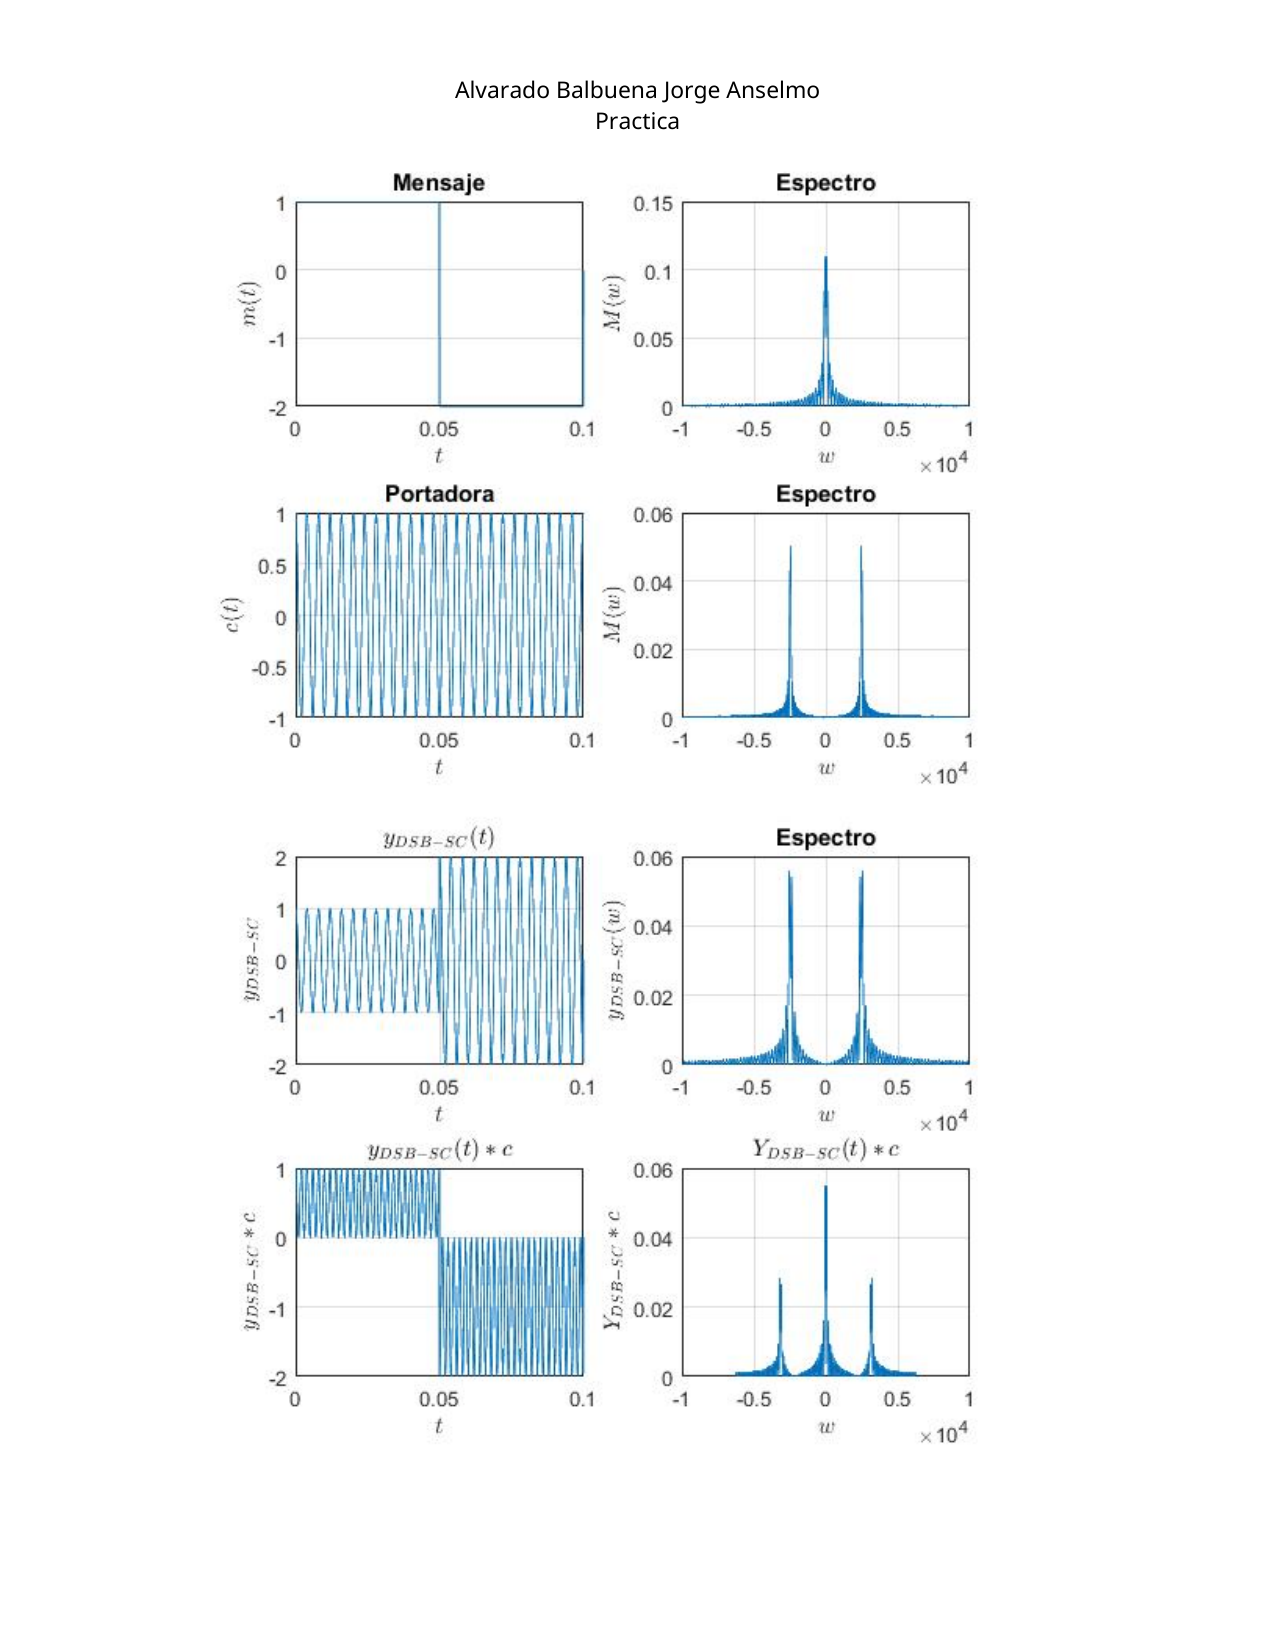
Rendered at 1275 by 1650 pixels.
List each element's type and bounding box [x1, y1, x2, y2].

picture [177, 147, 1053, 804]
picture [177, 806, 1053, 1463]
